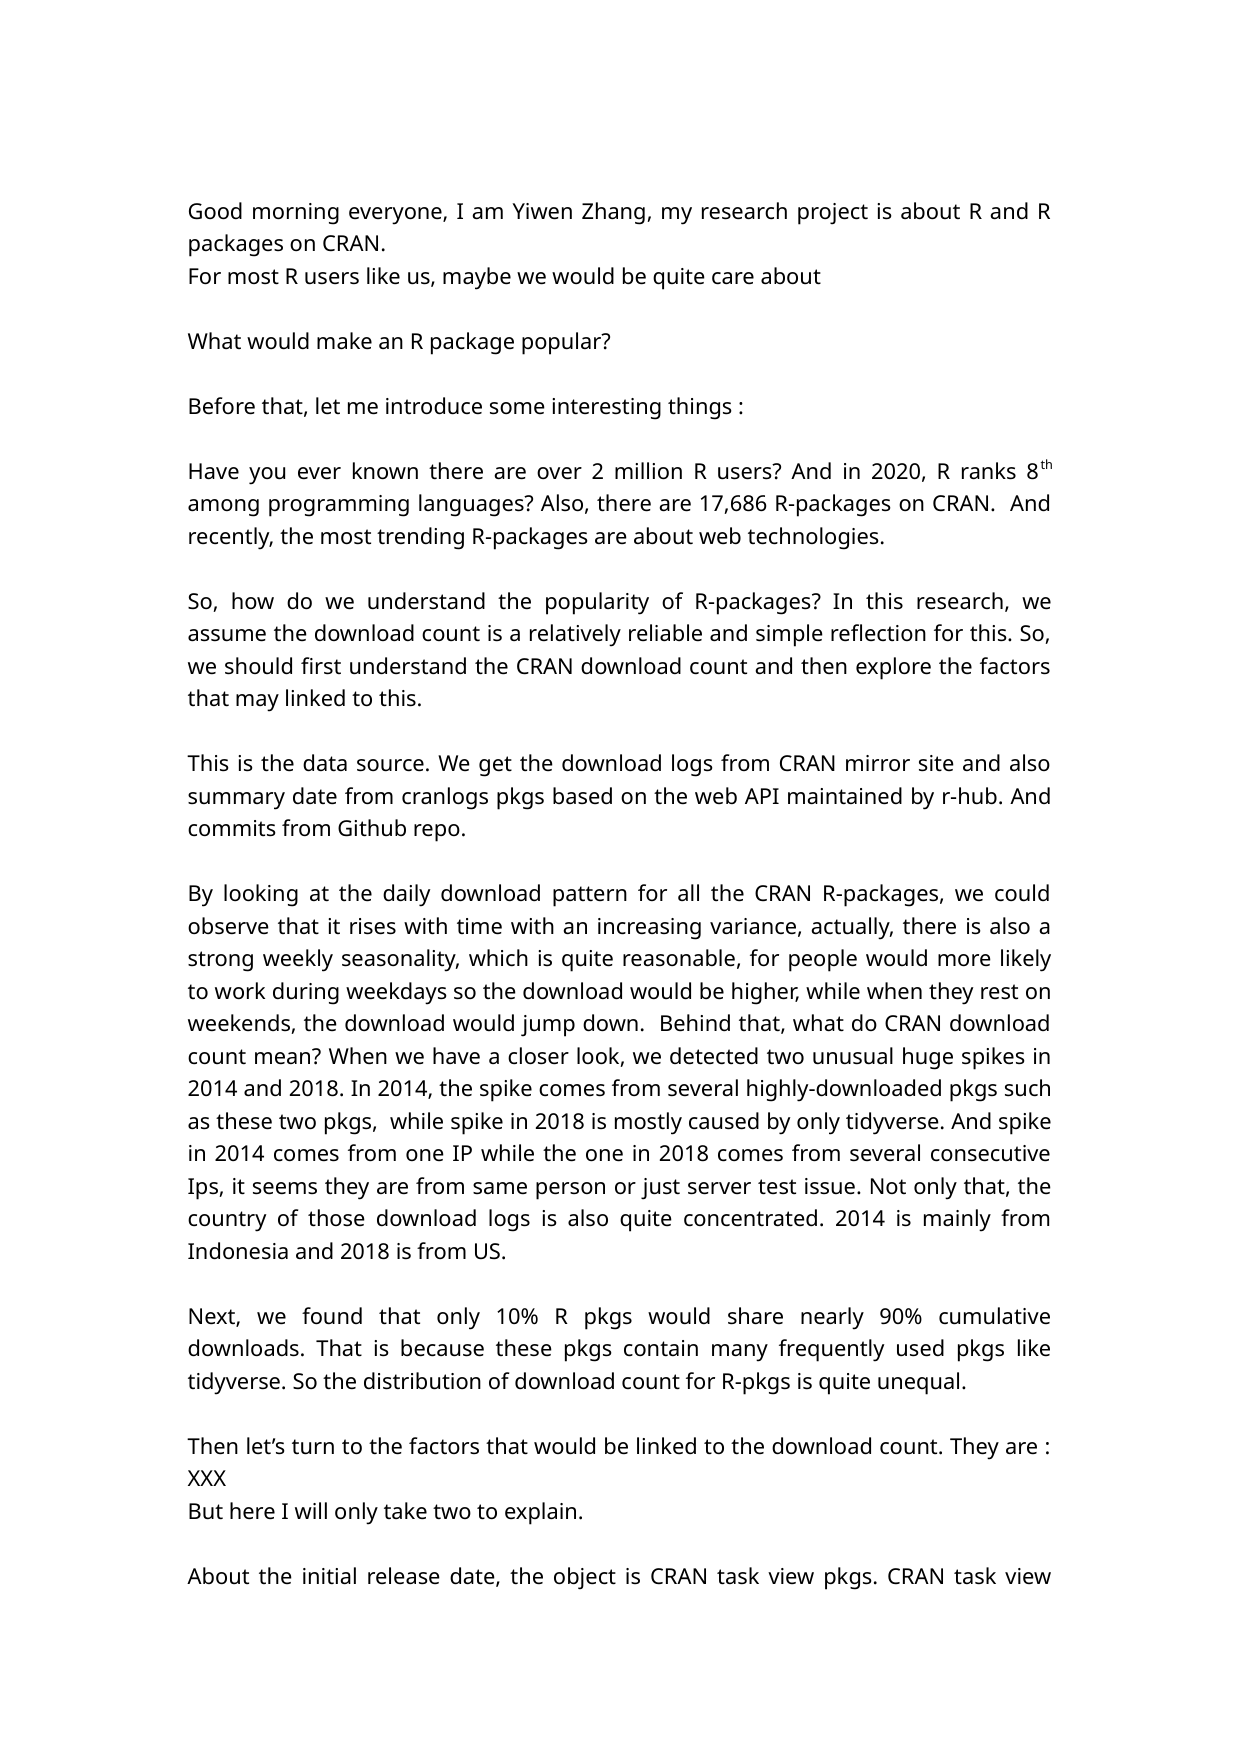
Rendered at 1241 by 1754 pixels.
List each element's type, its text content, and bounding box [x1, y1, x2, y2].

text Then let’s turn to the factors that would be linked to the download count. They are : XXX [187, 1429, 1053, 1494]
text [187, 1559, 1053, 1592]
text What would make an R package popular? [187, 324, 1053, 357]
text By looking at the daily download pattern for all the CRAN R-packages, we could observe that it rises with time with an increasing variance, actually, there is also a strong weekly seasonality, which is quite reasonable, for people would more likely to work during weekdays so the download would be higher, while when they rest on weekends, the download would jump down. Behind that, what do CRAN download count mean? When we have a closer look, we detected two unusual huge spikes in 2014 and 2018. In 2014, the spike comes from several highly-downloaded pkgs such as these two pkgs, while spike in 2018 is mostly caused by only tidyverse. And spike in 2014 comes from one IP while the one in 2018 comes from several consecutive Ips, it seems they are from same person or just server test issue. Not only that, the country of those download logs is also quite concentrated. 2014 is mainly from Indonesia and 2018 is from US. [187, 877, 1053, 1267]
text But here I will only take two to explain. [187, 1494, 1053, 1527]
text Have you ever known there are over 2 million R users? And in 2020, R ranks 8th among programming languages? Also, there are 17,686 R-packages on CRAN. And recently, the most trending R-packages are about web technologies. [187, 454, 1053, 552]
text Next, we found that only 10% R pkgs would share nearly 90% cumulative downloads. That is because these pkgs contain many frequently used pkgs like tidyverse. So the distribution of download count for R-pkgs is quite unequal. [187, 1299, 1053, 1397]
text Before that, let me introduce some interesting things : [187, 389, 1053, 422]
text For most R users like us, maybe we would be quite care about [187, 259, 1053, 292]
text Good morning everyone, I am Yiwen Zhang, my research project is about R and R packages on CRAN. [187, 194, 1053, 259]
text This is the data source. We get the download logs from CRAN mirror site and also summary date from cranlogs pkgs based on the web API maintained by r-hub. And commits from Github repo. [187, 747, 1053, 844]
text So, how do we understand the popularity of R-packages? In this research, we assume the download count is a relatively reliable and simple reflection for this. So, we should first understand the CRAN download count and then explore the factors that may linked to this. [187, 584, 1053, 714]
